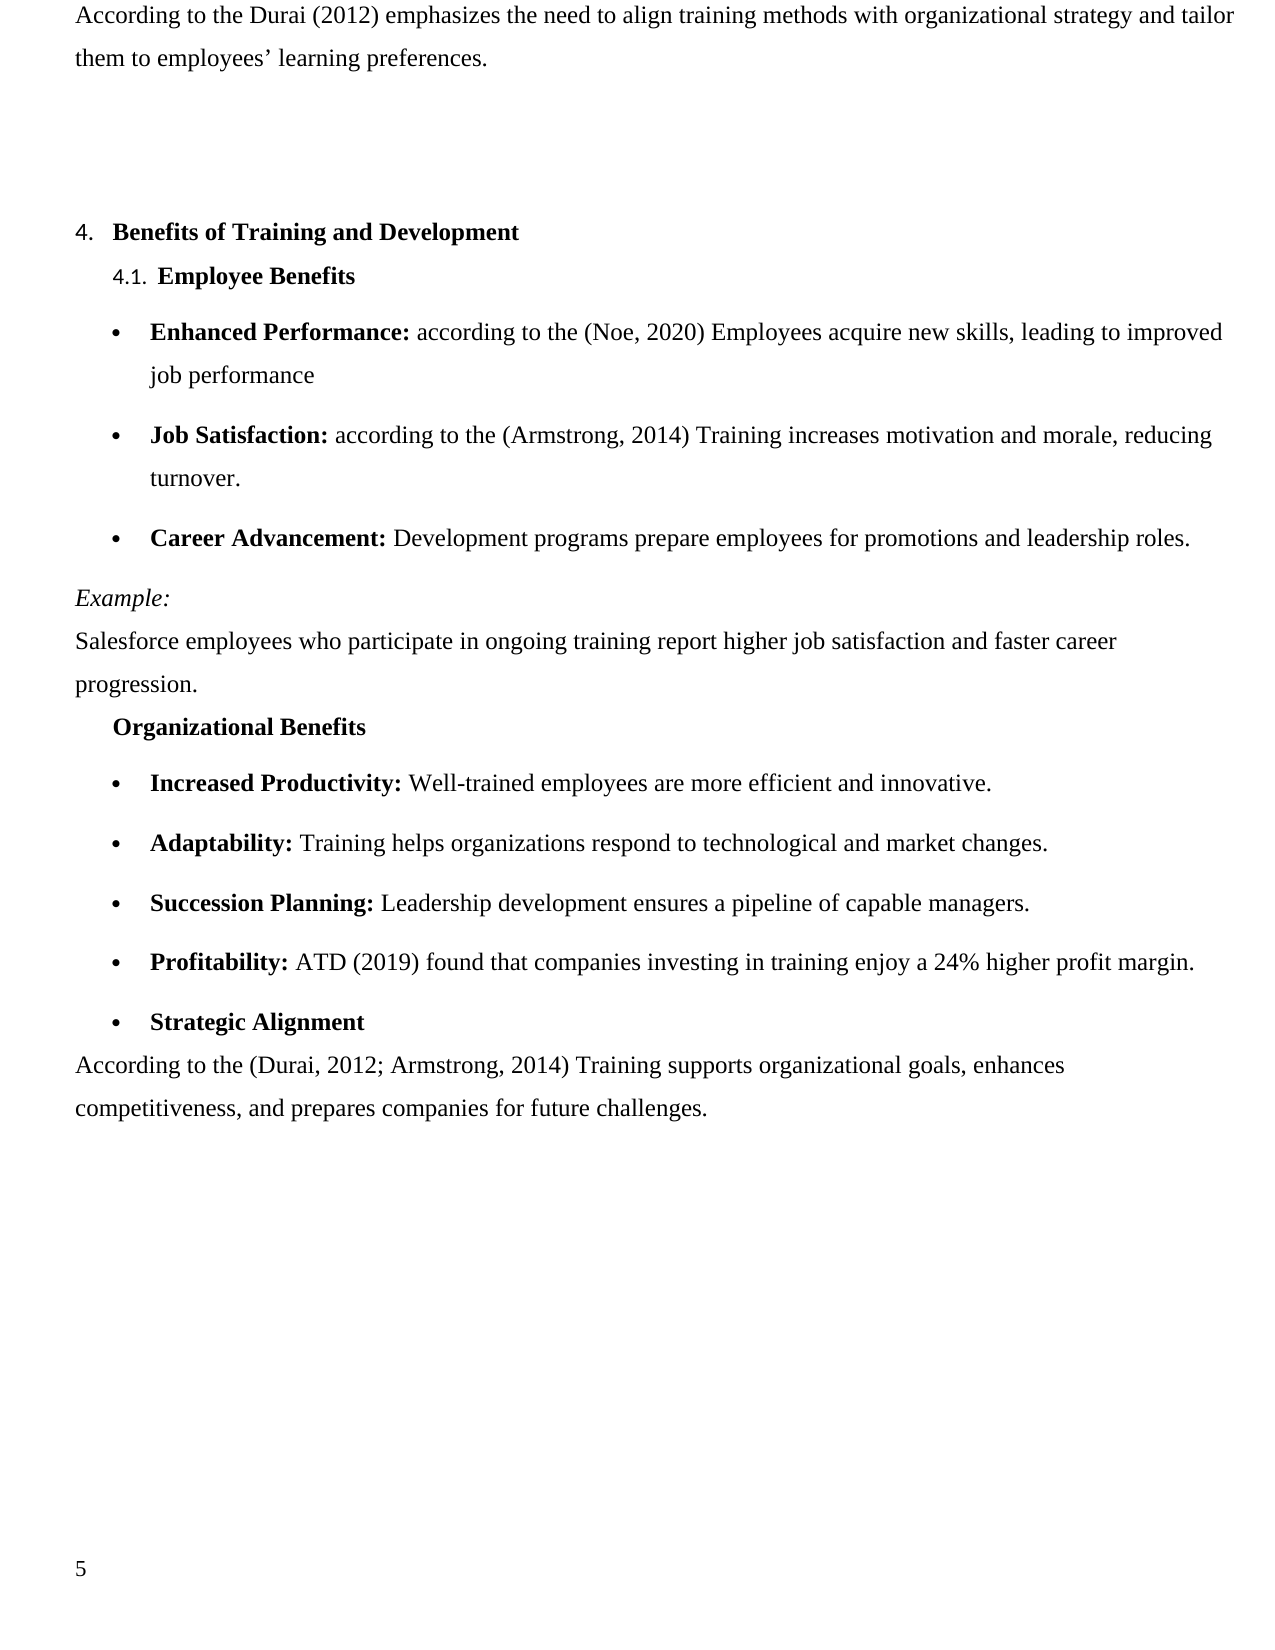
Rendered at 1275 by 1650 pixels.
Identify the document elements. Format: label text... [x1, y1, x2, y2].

text According to the Durai (2012) emphasizes the need to align training methods with organizational strategy and tailor them to employees’ learning preferences. [75, 0, 1238, 72]
text According to the (Durai, 2012; Armstrong, 2014) Training supports organizational goals, enhances competitiveness, and prepares companies for future challenges. [75, 1050, 1238, 1122]
list Profitability: ATD (2019) found that companies investing in training enjoy a 24% higher profit margin. [112, 947, 1232, 976]
subtitle Benefits of Training and Development [75, 216, 1238, 246]
subtitle Strategic Alignment [112, 1007, 1238, 1036]
text Example: Salesforce employees who participate in ongoing training report higher job satisfaction and faster career progression. [75, 583, 1238, 698]
list Job Satisfaction: according to the (Armstrong, 2014) Training increases motivation and morale, reducing turnover. [112, 420, 1232, 492]
list Adaptability: Training helps organizations respond to technological and market changes. [112, 828, 1232, 857]
subtitle Organizational Benefits [112, 712, 1238, 741]
list Succession Planning: Leadership development ensures a pipeline of capable managers. [112, 888, 1232, 916]
list Career Advancement: Development programs prepare employees for promotions and leadership roles. [112, 523, 1232, 552]
subtitle Employee Benefits [112, 261, 1238, 290]
list Enhanced Performance: according to the (Noe, 2020) Employees acquire new skills, leading to improved job performance [112, 317, 1232, 389]
list Increased Productivity: Well-trained employees are more efficient and innovative. [112, 768, 1232, 797]
